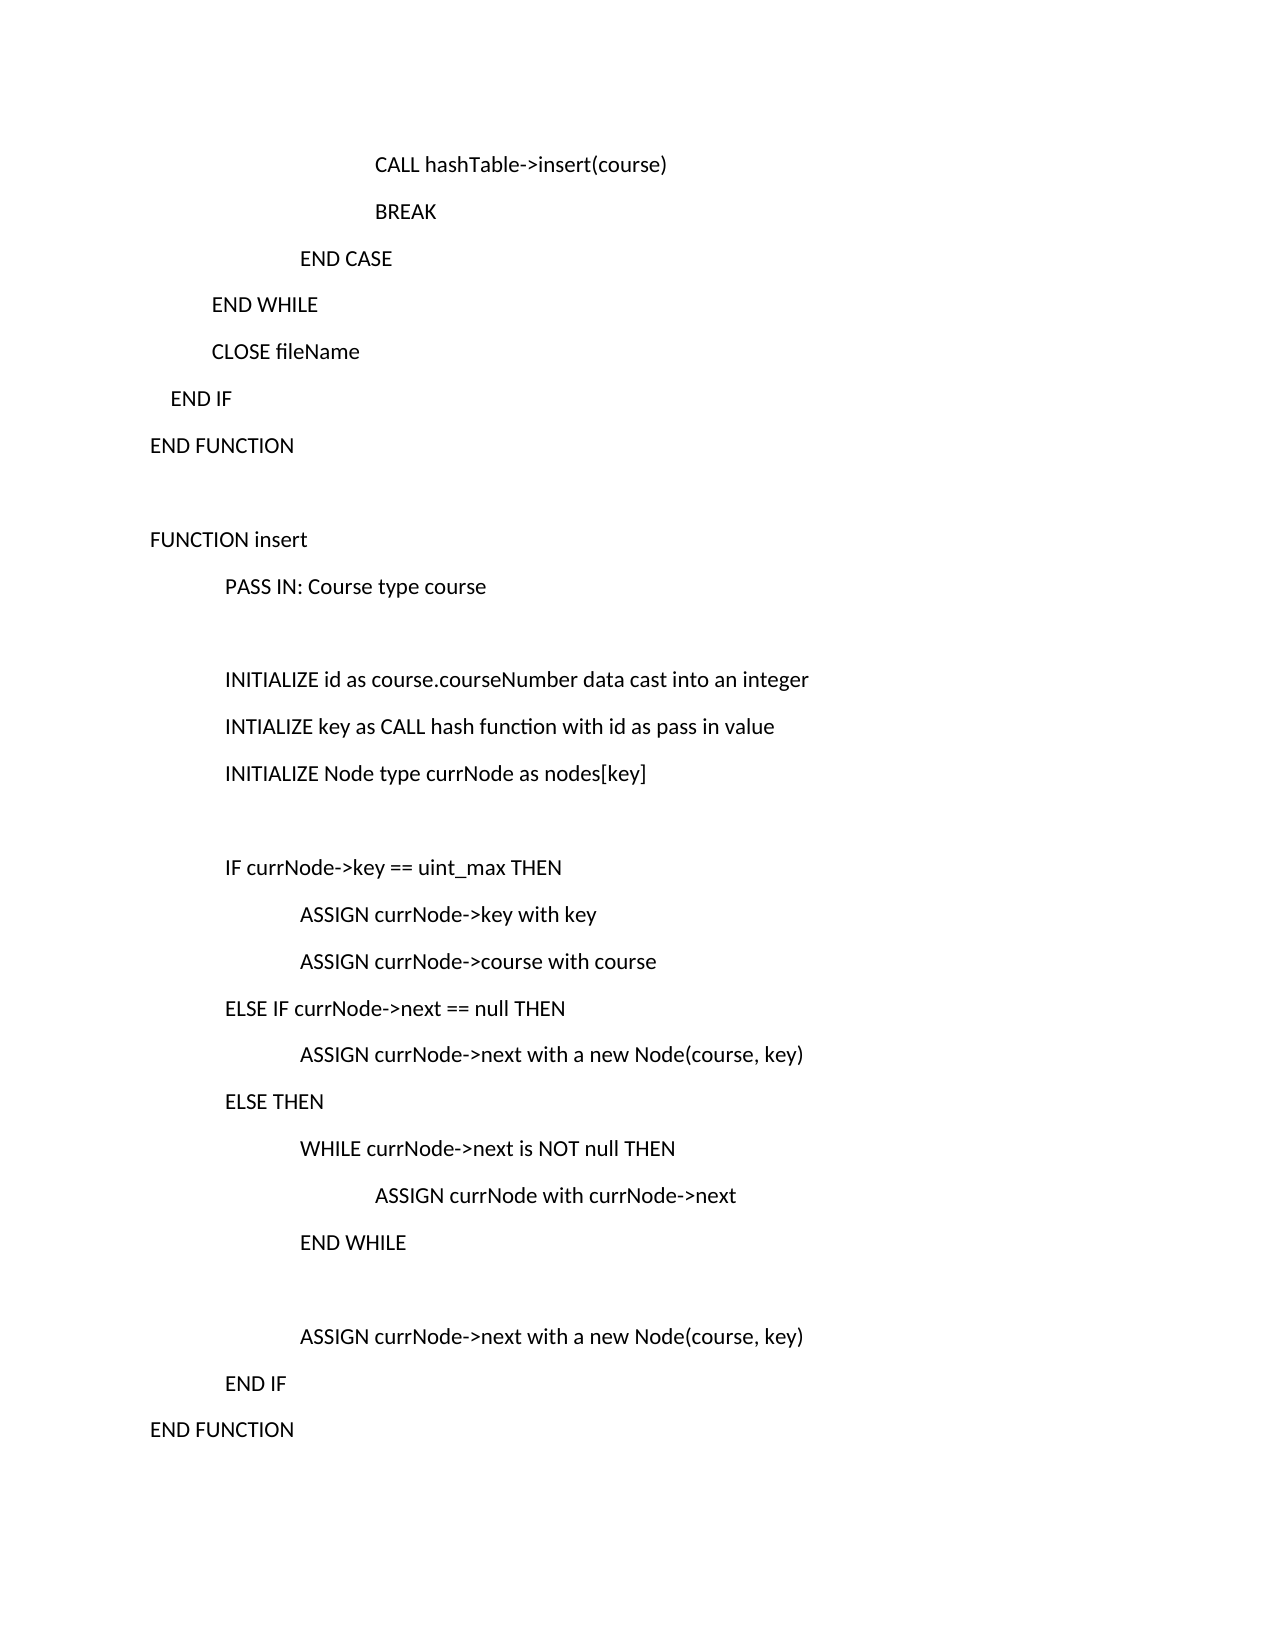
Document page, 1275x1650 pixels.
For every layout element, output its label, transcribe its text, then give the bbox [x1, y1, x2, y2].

text ELSE IF currNode->next == null THEN [150, 994, 1125, 1022]
text INITIALIZE id as course.courseNumber data cast into an integer [225, 666, 1125, 694]
text END IF [150, 1369, 1125, 1397]
text BREAK [150, 197, 1125, 225]
text END FUNCTION [150, 1416, 1125, 1444]
text END WHILE [150, 1228, 1125, 1256]
text ASSIGN currNode->key with key [150, 900, 1125, 928]
text CALL hashTable->insert(course) [150, 150, 1125, 178]
text INTIALIZE key as CALL hash function with id as pass in value [150, 712, 1125, 741]
text ASSIGN currNode->course with course [150, 947, 1125, 975]
text END FUNCTION [150, 431, 1125, 459]
text CLOSE fileName [150, 337, 1125, 366]
text END CASE [150, 244, 1125, 272]
text ASSIGN currNode->next with a new Node(course, key) [150, 1322, 1125, 1350]
text FUNCTION insert [150, 525, 1125, 553]
text END IF [150, 384, 1125, 412]
text ASSIGN currNode->next with a new Node(course, key) [150, 1041, 1125, 1069]
text ASSIGN currNode with currNode->next [150, 1181, 1125, 1209]
text INITIALIZE Node type currNode as nodes[key] [150, 759, 1125, 787]
text ELSE THEN [150, 1087, 1125, 1116]
text PASS IN: Course type course [150, 572, 1125, 600]
text WHILE currNode->next is NOT null THEN [150, 1134, 1125, 1162]
text END WHILE [150, 291, 1125, 319]
text IF currNode->key == uint_max THEN [150, 853, 1125, 881]
